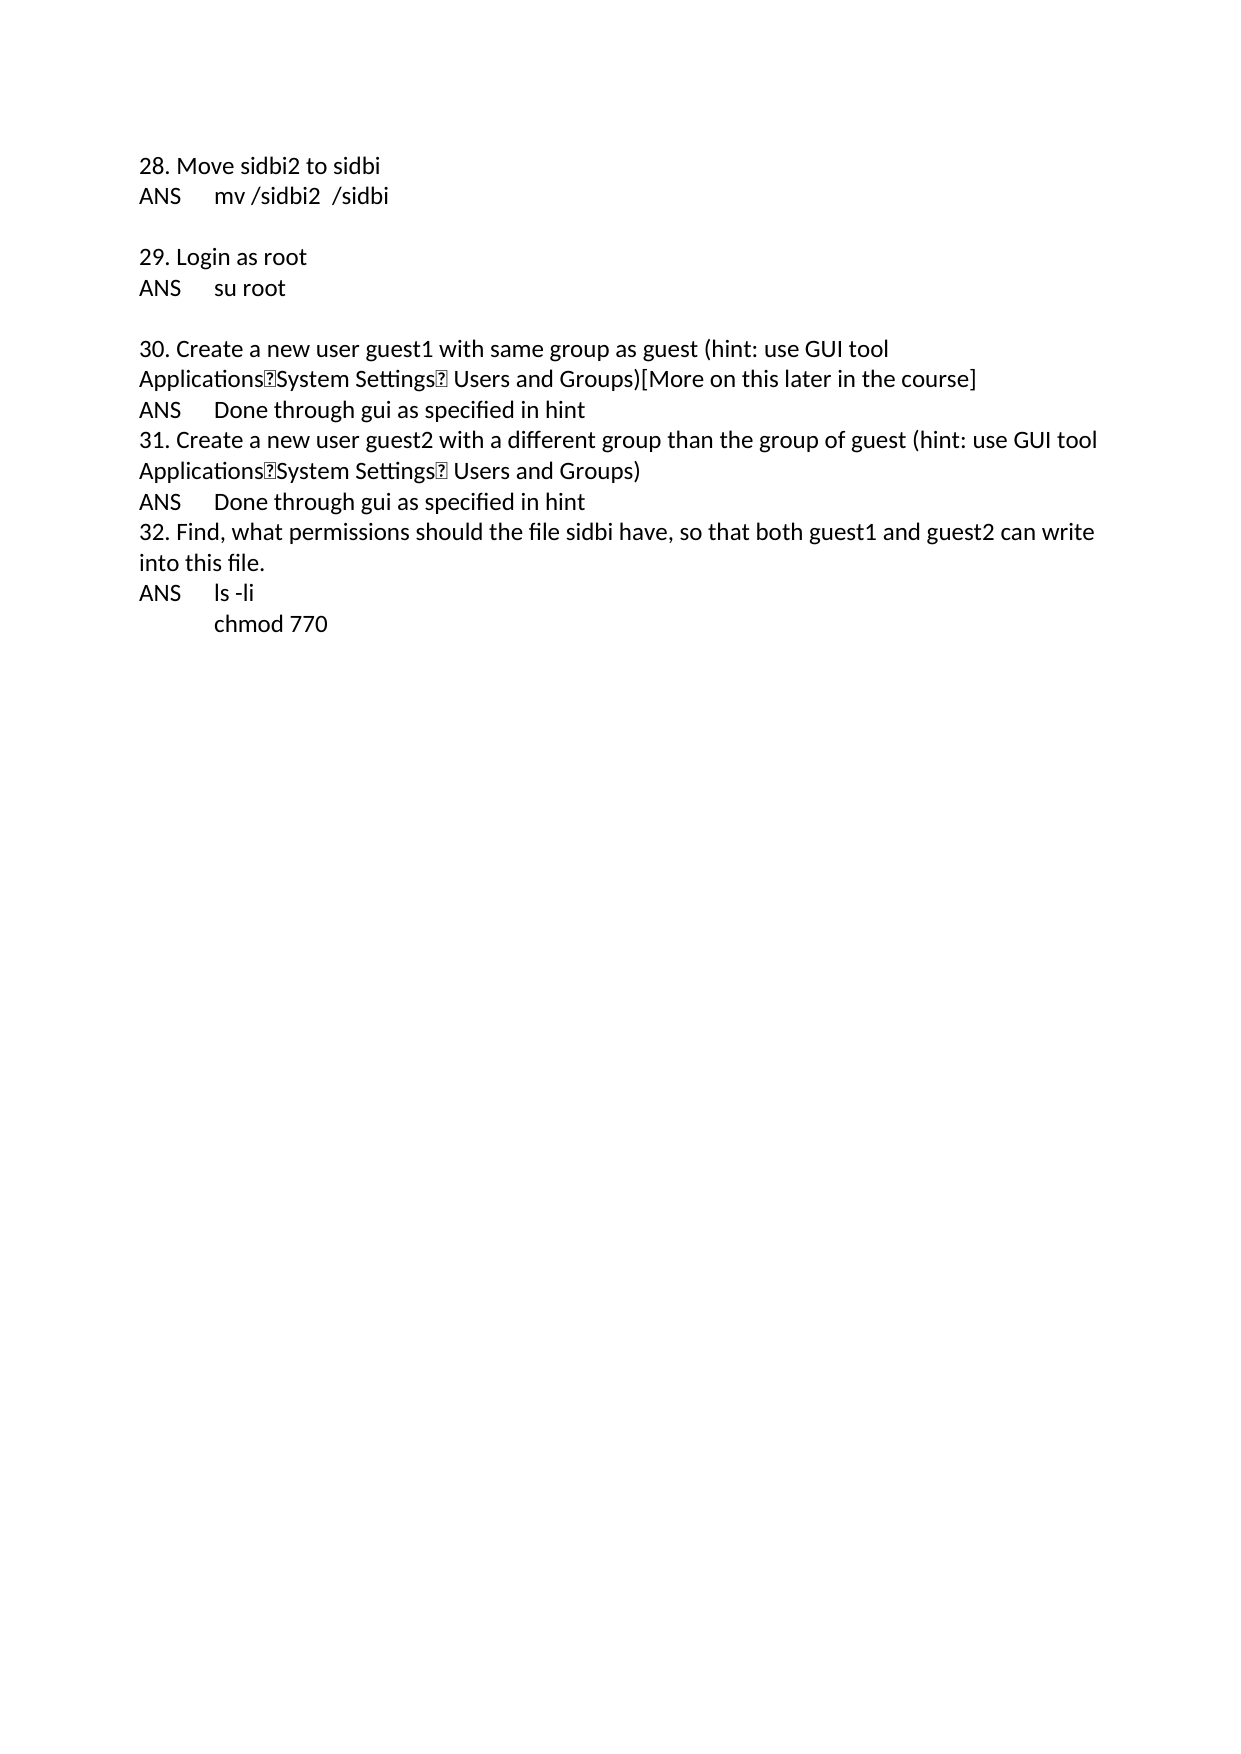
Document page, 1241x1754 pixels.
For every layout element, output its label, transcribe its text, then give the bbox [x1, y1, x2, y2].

text ANS Done through gui as specified in hint [139, 394, 1101, 425]
text 32. Find, what permissions should the file sidbi have, so that both guest1 and guest2 can write into this file. [139, 516, 1101, 577]
text ANS mv /sidbi2 /sidbi [139, 181, 1101, 211]
text 28. Move sidbi2 to sidbi [139, 150, 1101, 181]
text 30. Create a new user guest1 with same group as guest (hint: use GUI tool ApplicationsSystem Settings Users and Groups)[More on this later in the course] [139, 333, 1101, 394]
text ANS ls -li [139, 577, 1101, 608]
text 31. Create a new user guest2 with a different group than the group of guest (hint: use GUI tool ApplicationsSystem Settings Users and Groups) [139, 425, 1101, 486]
text ANS Done through gui as specified in hint [139, 486, 1101, 516]
text chmod 770 [139, 608, 1101, 638]
text 29. Login as root [139, 242, 1101, 272]
text ANS su root [139, 272, 1101, 303]
